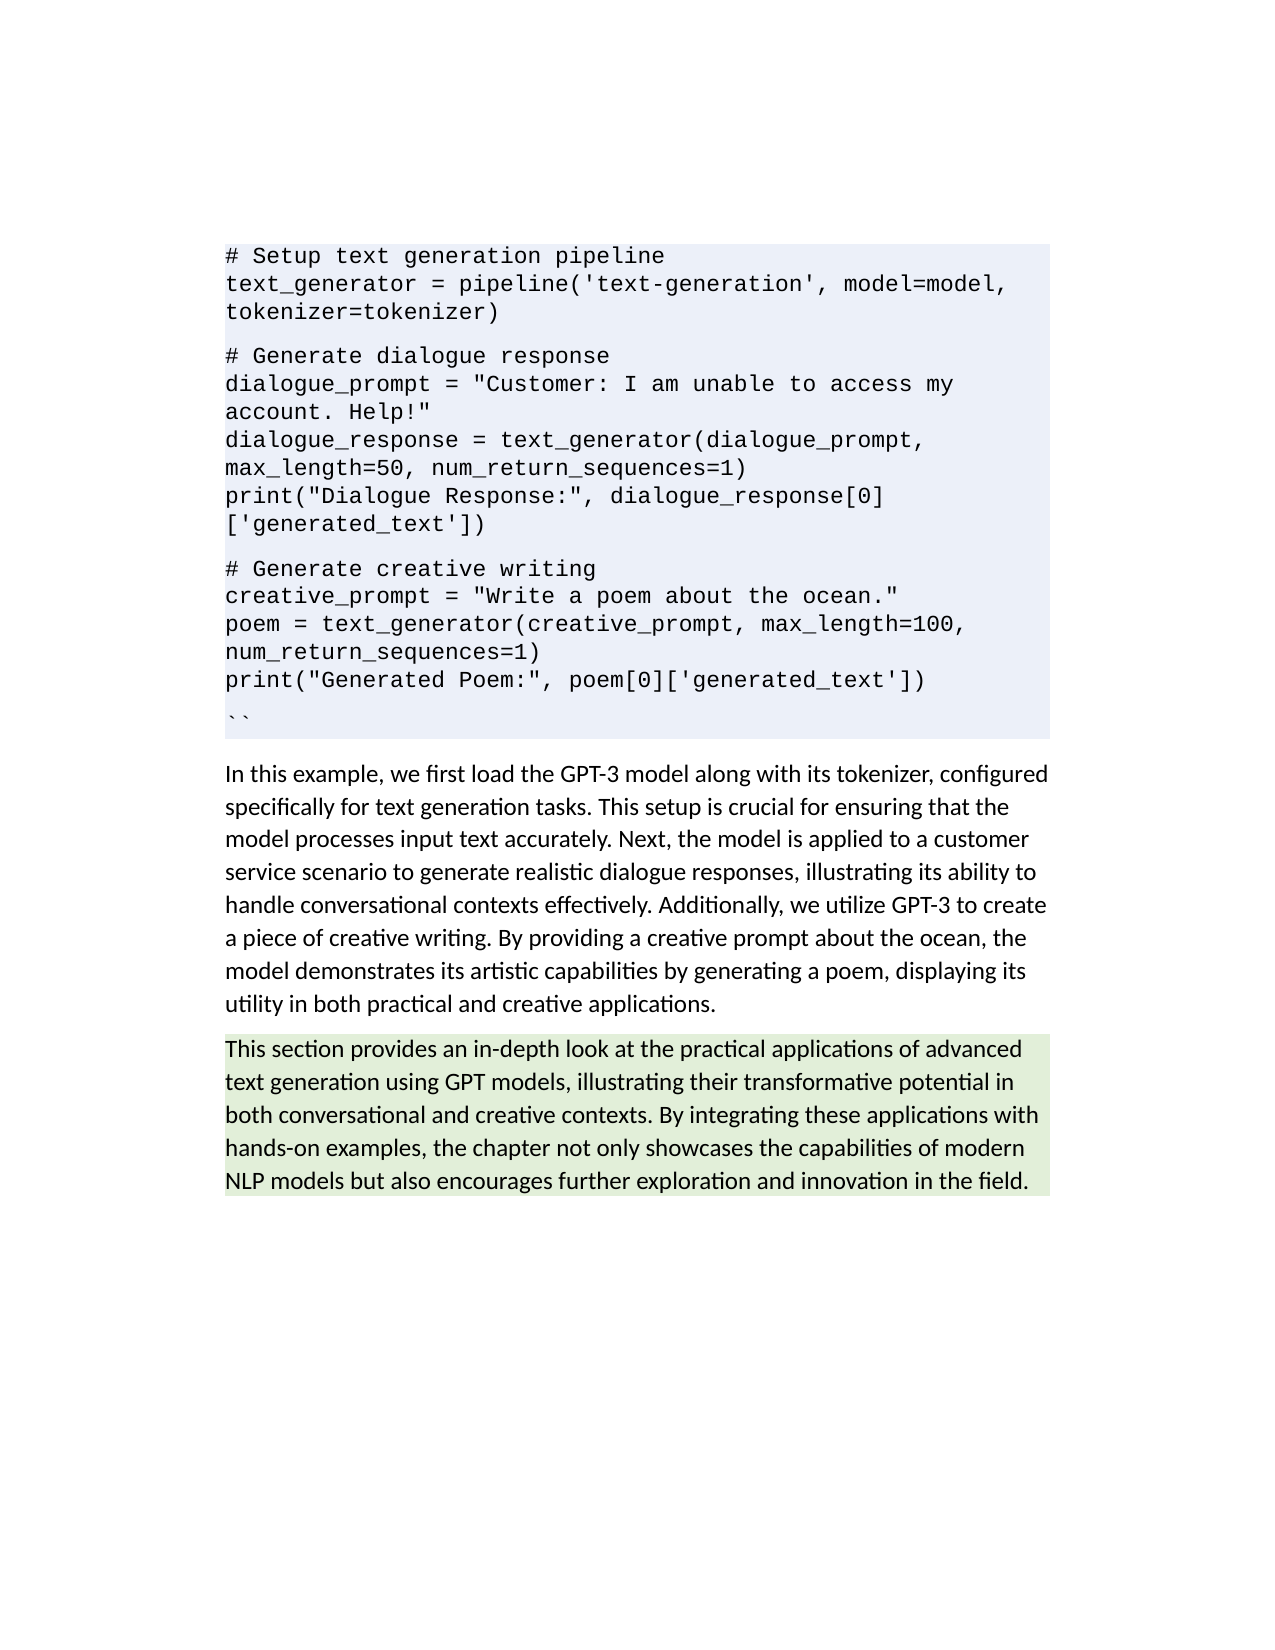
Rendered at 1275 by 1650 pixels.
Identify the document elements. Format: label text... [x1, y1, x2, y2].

text `` [225, 713, 1050, 739]
text # Generate dialogue response dialogue_prompt = "Customer: I am unable to access my account. Help!" dialogue_response = text_generator(dialogue_prompt, max_length=50, num_return_sequences=1) print("Dialogue Response:", dialogue_response[0]['generated_text']) [225, 345, 1050, 538]
text # Generate creative writing creative_prompt = "Write a poem about the ocean." poem = text_generator(creative_prompt, max_length=100, num_return_sequences=1) print("Generated Poem:", poem[0]['generated_text']) [225, 557, 1050, 694]
text # Setup text generation pipeline text_generator = pipeline('text-generation', model=model, tokenizer=tokenizer) [225, 244, 1050, 326]
text This section provides an in-depth look at the practical applications of advanced text generation using GPT models, illustrating their transformative potential in both conversational and creative contexts. By integrating these applications with hands-on examples, the chapter not only showcases the capabilities of modern NLP models but also encourages further exploration and innovation in the field. [225, 1034, 1050, 1196]
text In this example, we first load the GPT-3 model along with its tokenizer, configured specifically for text generation tasks. This setup is crucial for ensuring that the model processes input text accurately. Next, the model is applied to a customer service scenario to generate realistic dialogue responses, illustrating its ability to handle conversational contexts effectively. Additionally, we utilize GPT-3 to create a piece of creative writing. By providing a creative prompt about the ocean, the model demonstrates its artistic capabilities by generating a poem, displaying its utility in both practical and creative applications. [225, 758, 1050, 1019]
